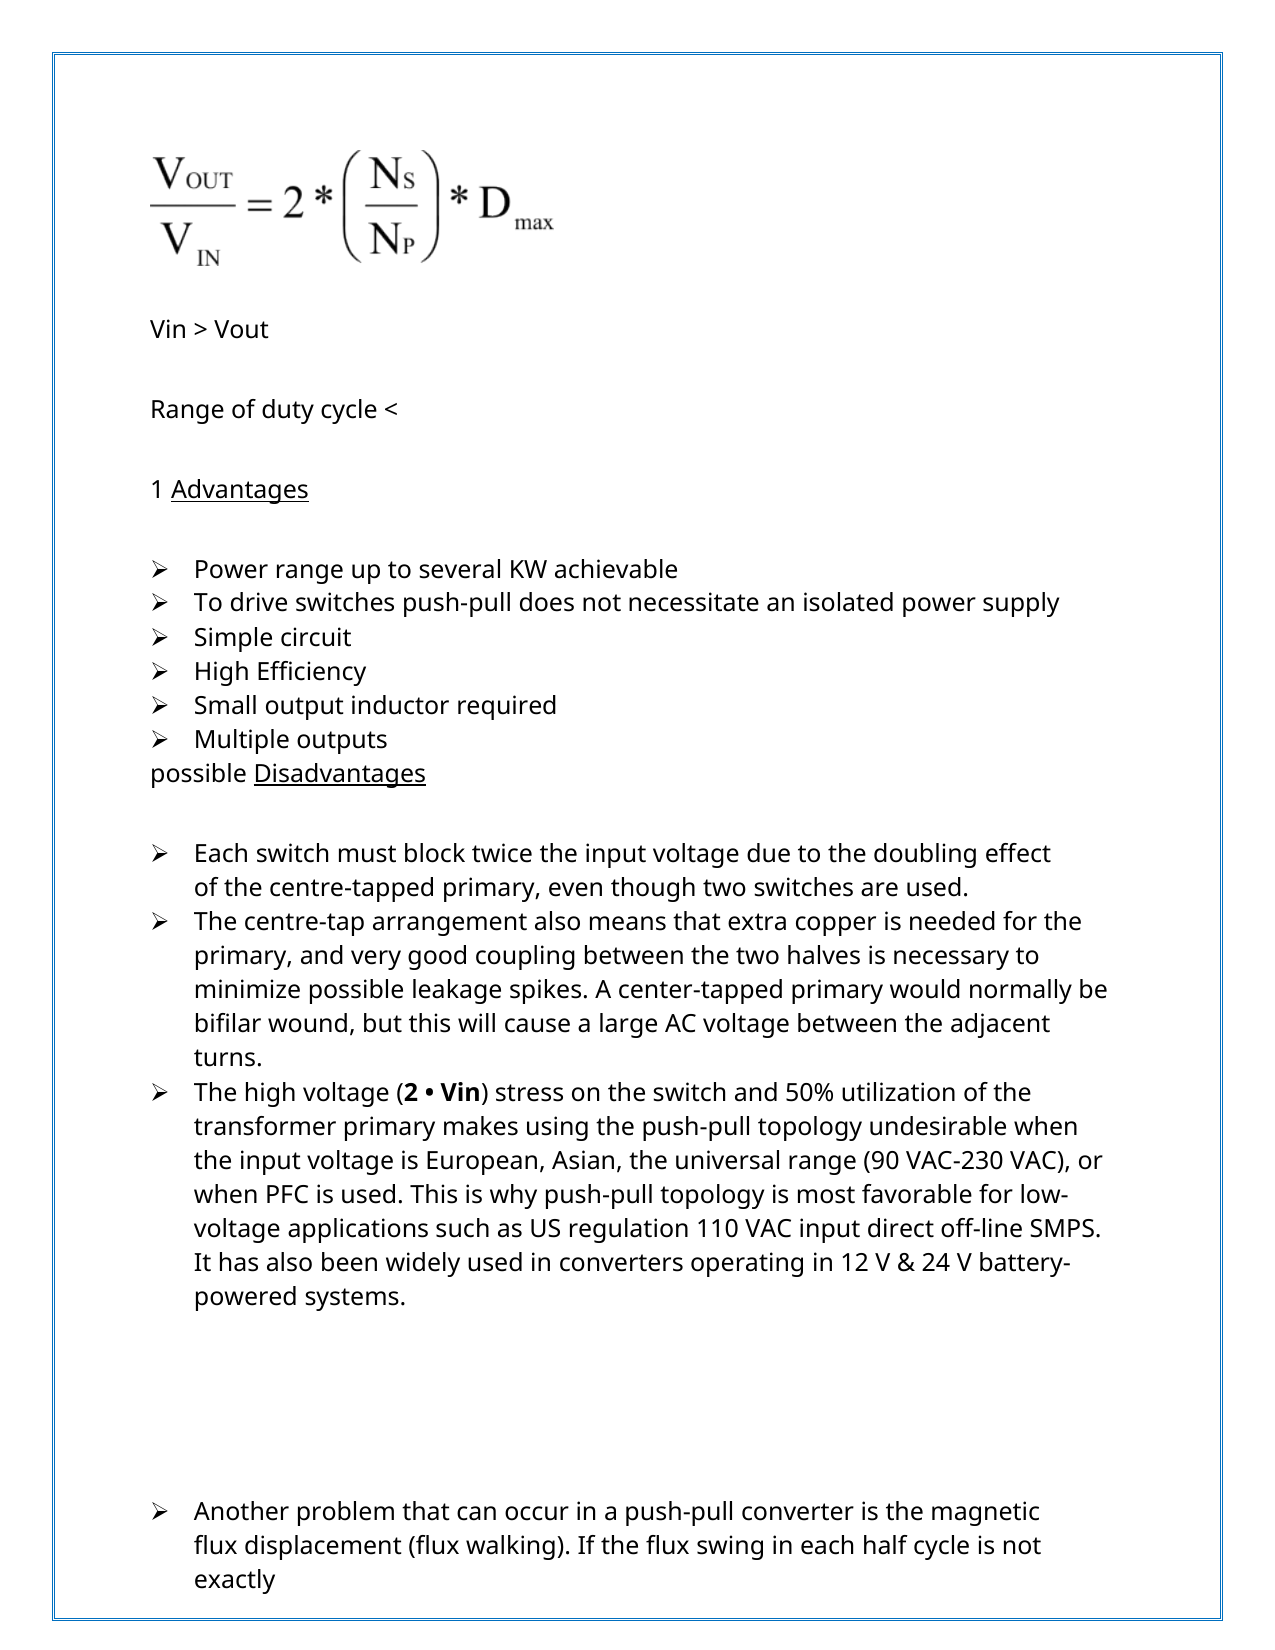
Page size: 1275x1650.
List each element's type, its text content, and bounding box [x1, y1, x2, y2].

list The centre-tap arrangement also means that extra copper is needed for the primary, and very good coupling between the two halves is necessary to minimize possible leakage spikes. A center-tapped primary would normally be bifilar wound, but this will cause a large AC voltage between the adjacent turns. [150, 904, 1117, 1074]
list Another problem that can occur in a push-pull converter is the magnetic flux displacement (flux walking). If the flux swing in each half cycle is not exactly [150, 1493, 1044, 1595]
text Vin > Vout [150, 312, 1139, 346]
picture [150, 150, 554, 266]
list The high voltage (2 • Vin) stress on the switch and 50% utilization of the transformer primary makes using the push-pull topology undesirable when the input voltage is European, Asian, the universal range (90 VAC-230 VAC), or when PFC is used. This is why push-pull topology is most favorable for low-voltage applications such as US regulation 110 VAC input direct off-line SMPS. It has also been widely used in converters operating in 12 V & 24 V battery-powered systems. [150, 1074, 1109, 1313]
text Range of duty cycle < 1 Advantages [150, 392, 408, 506]
list Simple circuit [150, 619, 1139, 653]
list Multiple outputs possible Disadvantages [150, 721, 478, 789]
list Each switch must block twice the input voltage due to the doubling effect of the centre-tapped primary, even though two switches are used. [150, 836, 1074, 904]
list To drive switches push-pull does not necessitate an isolated power supply [150, 585, 1139, 619]
list Small output inductor required [150, 687, 1139, 721]
list Power range up to several KW achievable [150, 552, 1139, 585]
list High Efficiency [150, 653, 1139, 687]
